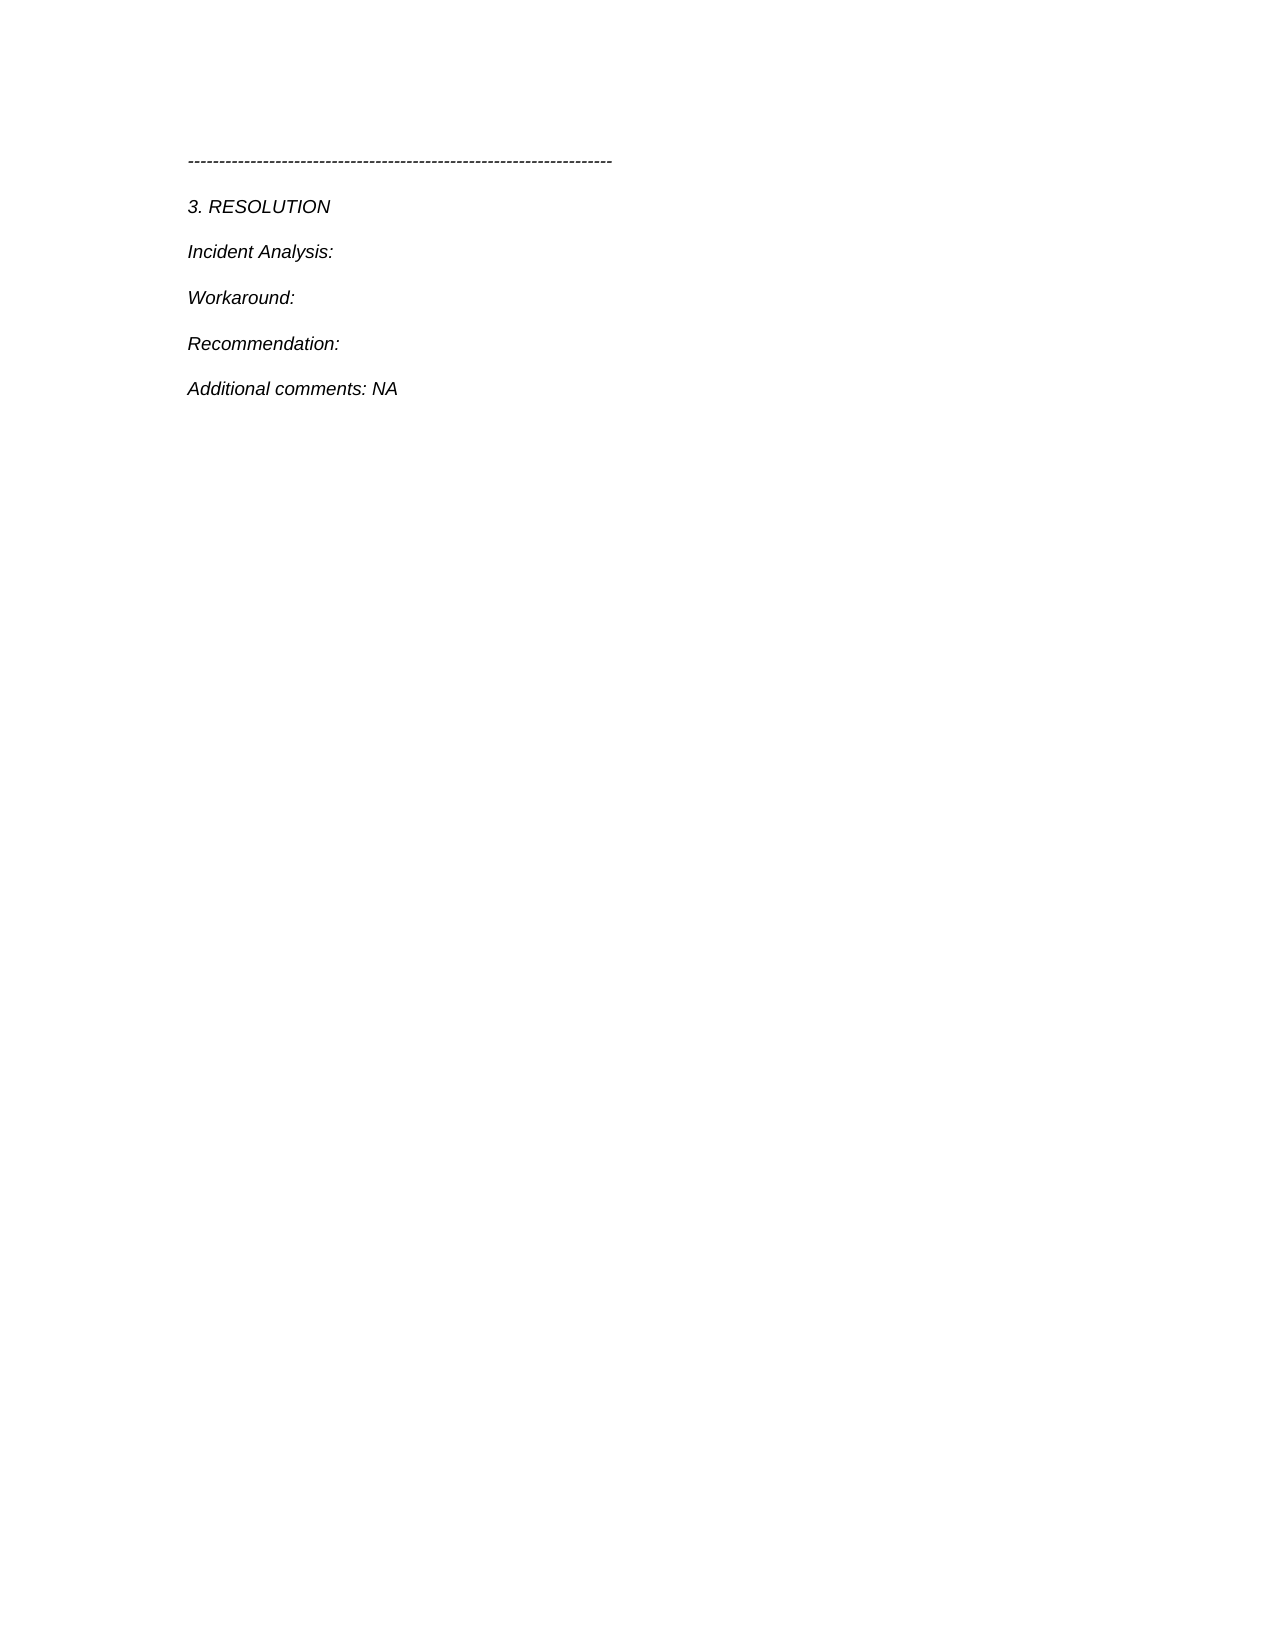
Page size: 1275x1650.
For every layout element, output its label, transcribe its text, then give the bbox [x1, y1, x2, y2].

text Incident Analysis: [187, 241, 1087, 263]
text 3. RESOLUTION [187, 196, 1087, 217]
text Workaround: [187, 287, 1087, 308]
text Additional comments: NA [187, 378, 1087, 400]
text Recommendation: [187, 332, 1087, 354]
text -------------------------------------------------------------------- [187, 150, 1087, 172]
